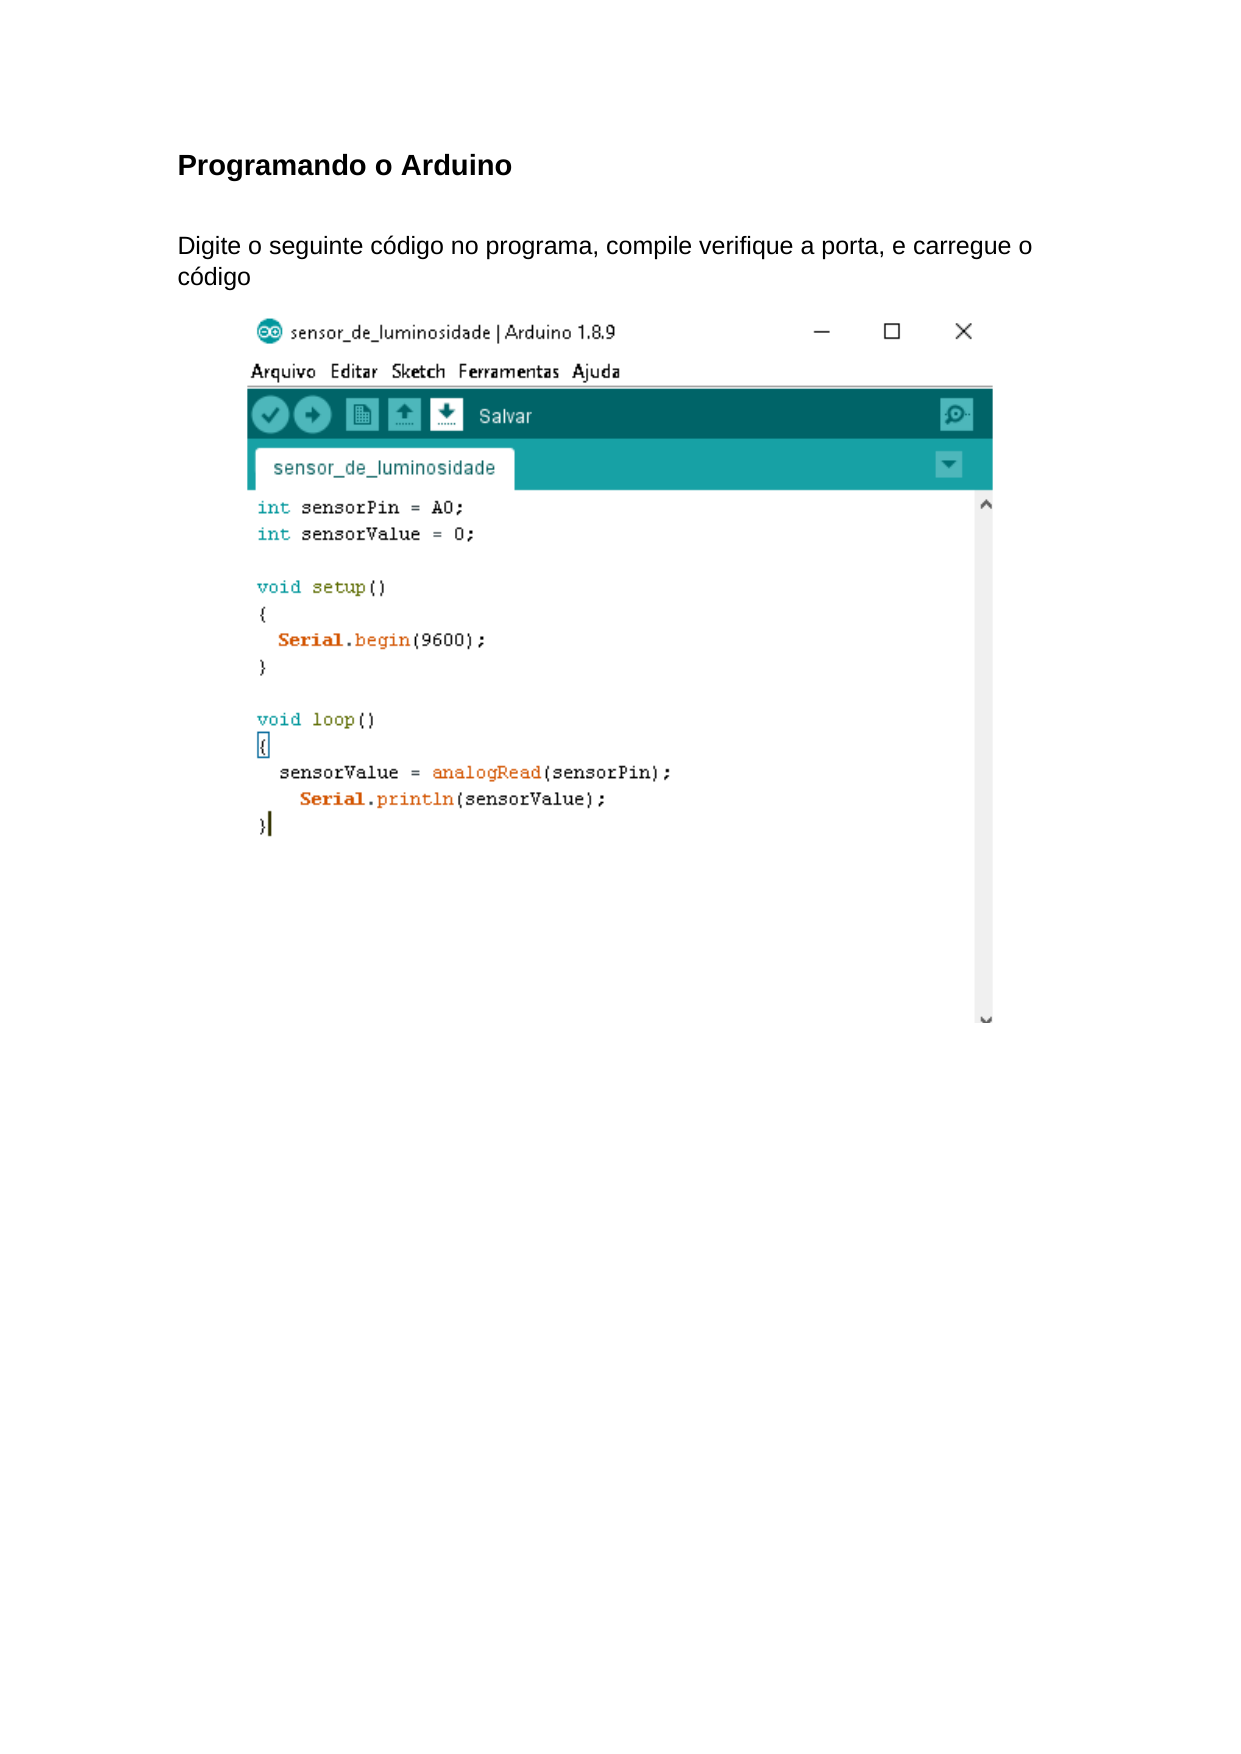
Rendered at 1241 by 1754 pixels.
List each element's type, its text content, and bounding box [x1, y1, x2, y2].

subtitle Programando o Arduino [177, 148, 1063, 181]
picture [247, 313, 993, 1023]
text Digite o seguinte código no programa, compile verifique a porta, e carregue o código [177, 231, 1063, 290]
